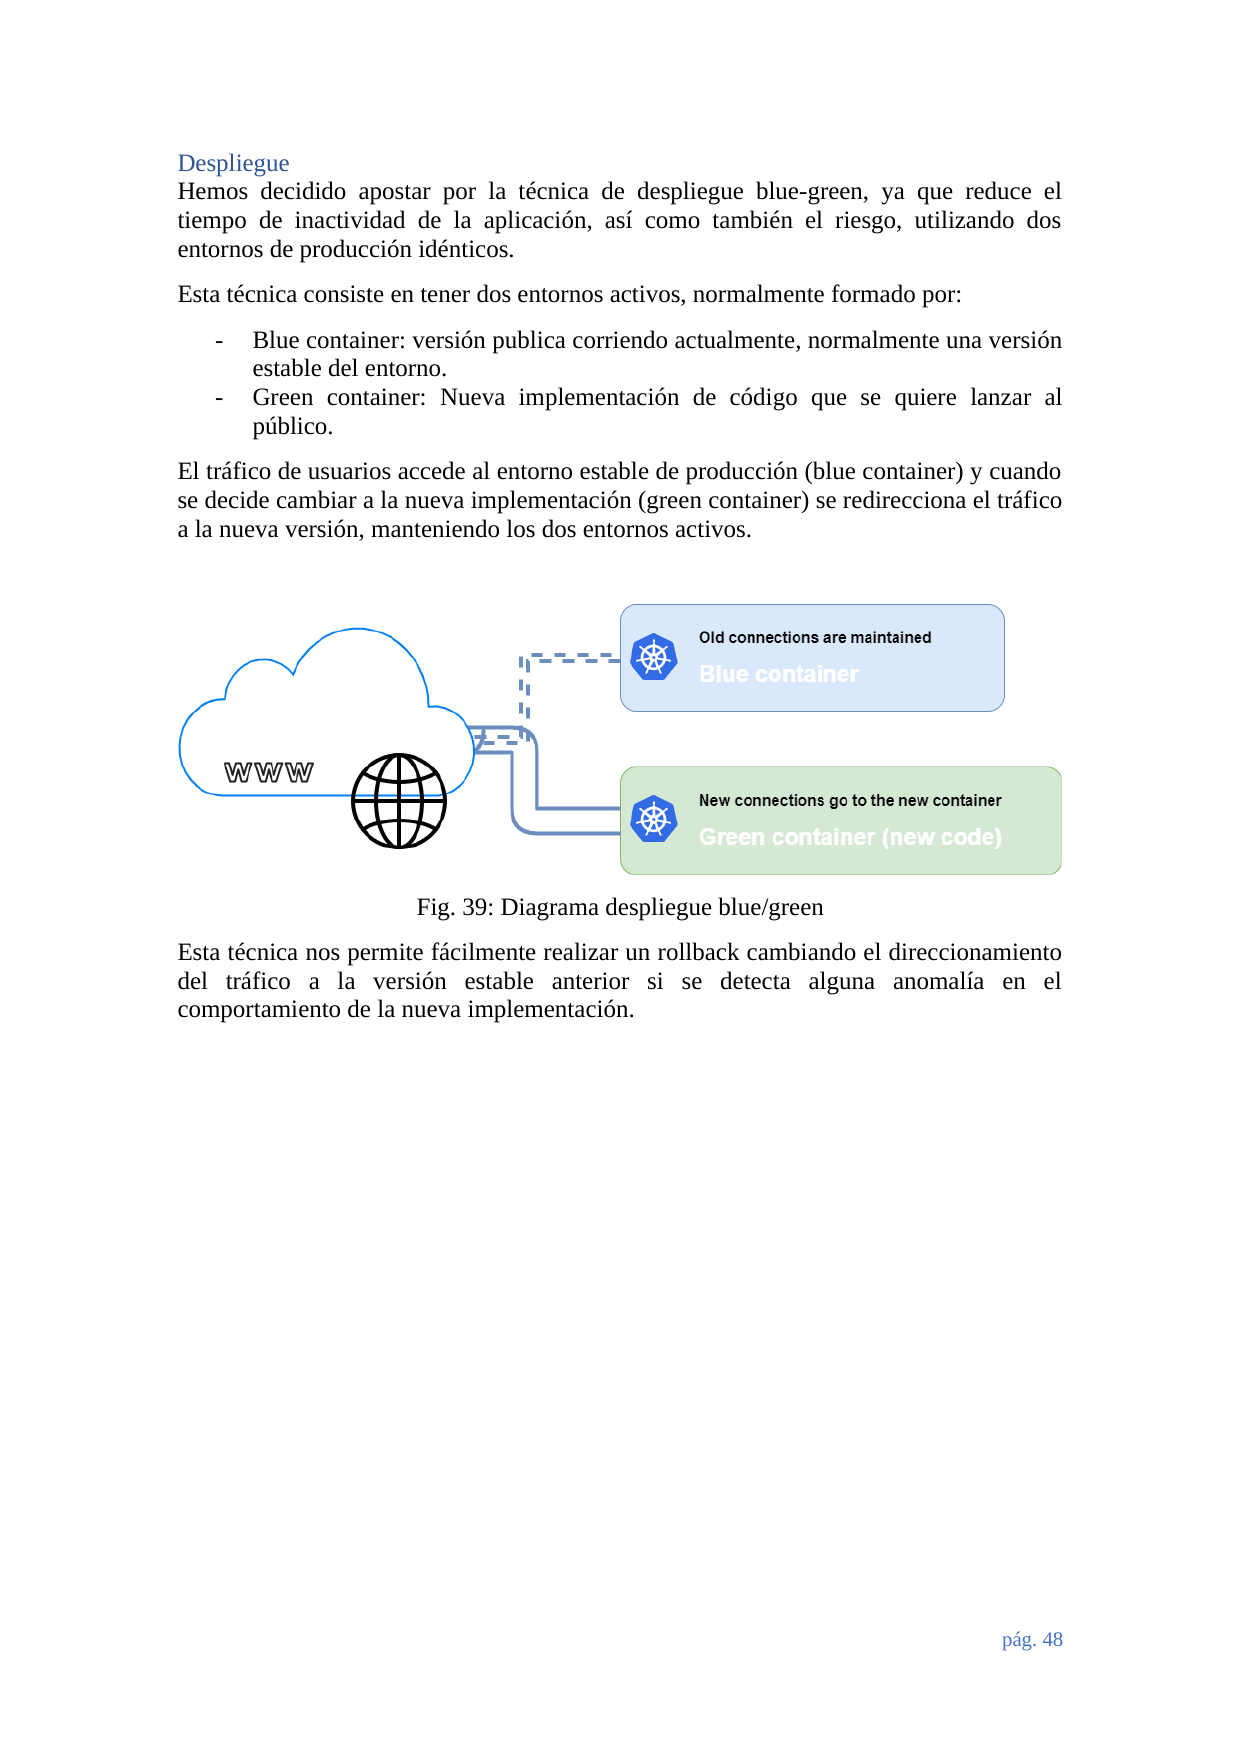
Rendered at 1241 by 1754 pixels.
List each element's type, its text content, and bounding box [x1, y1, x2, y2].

text Hemos decidido apostar por la técnica de despliegue blue-green, ya que reduce el tiempo de inactividad de la aplicación, así como también el riesgo, utilizando dos entornos de producción idénticos. [177, 176, 1063, 263]
subtitle Despliegue [177, 148, 1063, 176]
list Green container: Nueva implementación de código que se quiere lanzar al público. [215, 382, 1063, 440]
text Esta técnica consiste en tener dos entornos activos, normalmente formado por: [177, 279, 1063, 308]
list Blue container: versión publica corriendo actualmente, normalmente una versión estable del entorno. [215, 325, 1063, 382]
picture [177, 604, 1062, 875]
text El tráfico de usuarios accede al entorno estable de producción (blue container) y cuando se decide cambiar a la nueva implementación (green container) se redirecciona el tráfico a la nueva versión, manteniendo los dos entornos activos. [177, 456, 1063, 543]
text Fig. 39: Diagrama despliegue blue/green [177, 892, 1063, 920]
text Esta técnica nos permite fácilmente realizar un rollback cambiando el direccionamiento del tráfico a la versión estable anterior si se detecta alguna anomalía en el comportamiento de la nueva implementación. [177, 937, 1063, 1023]
